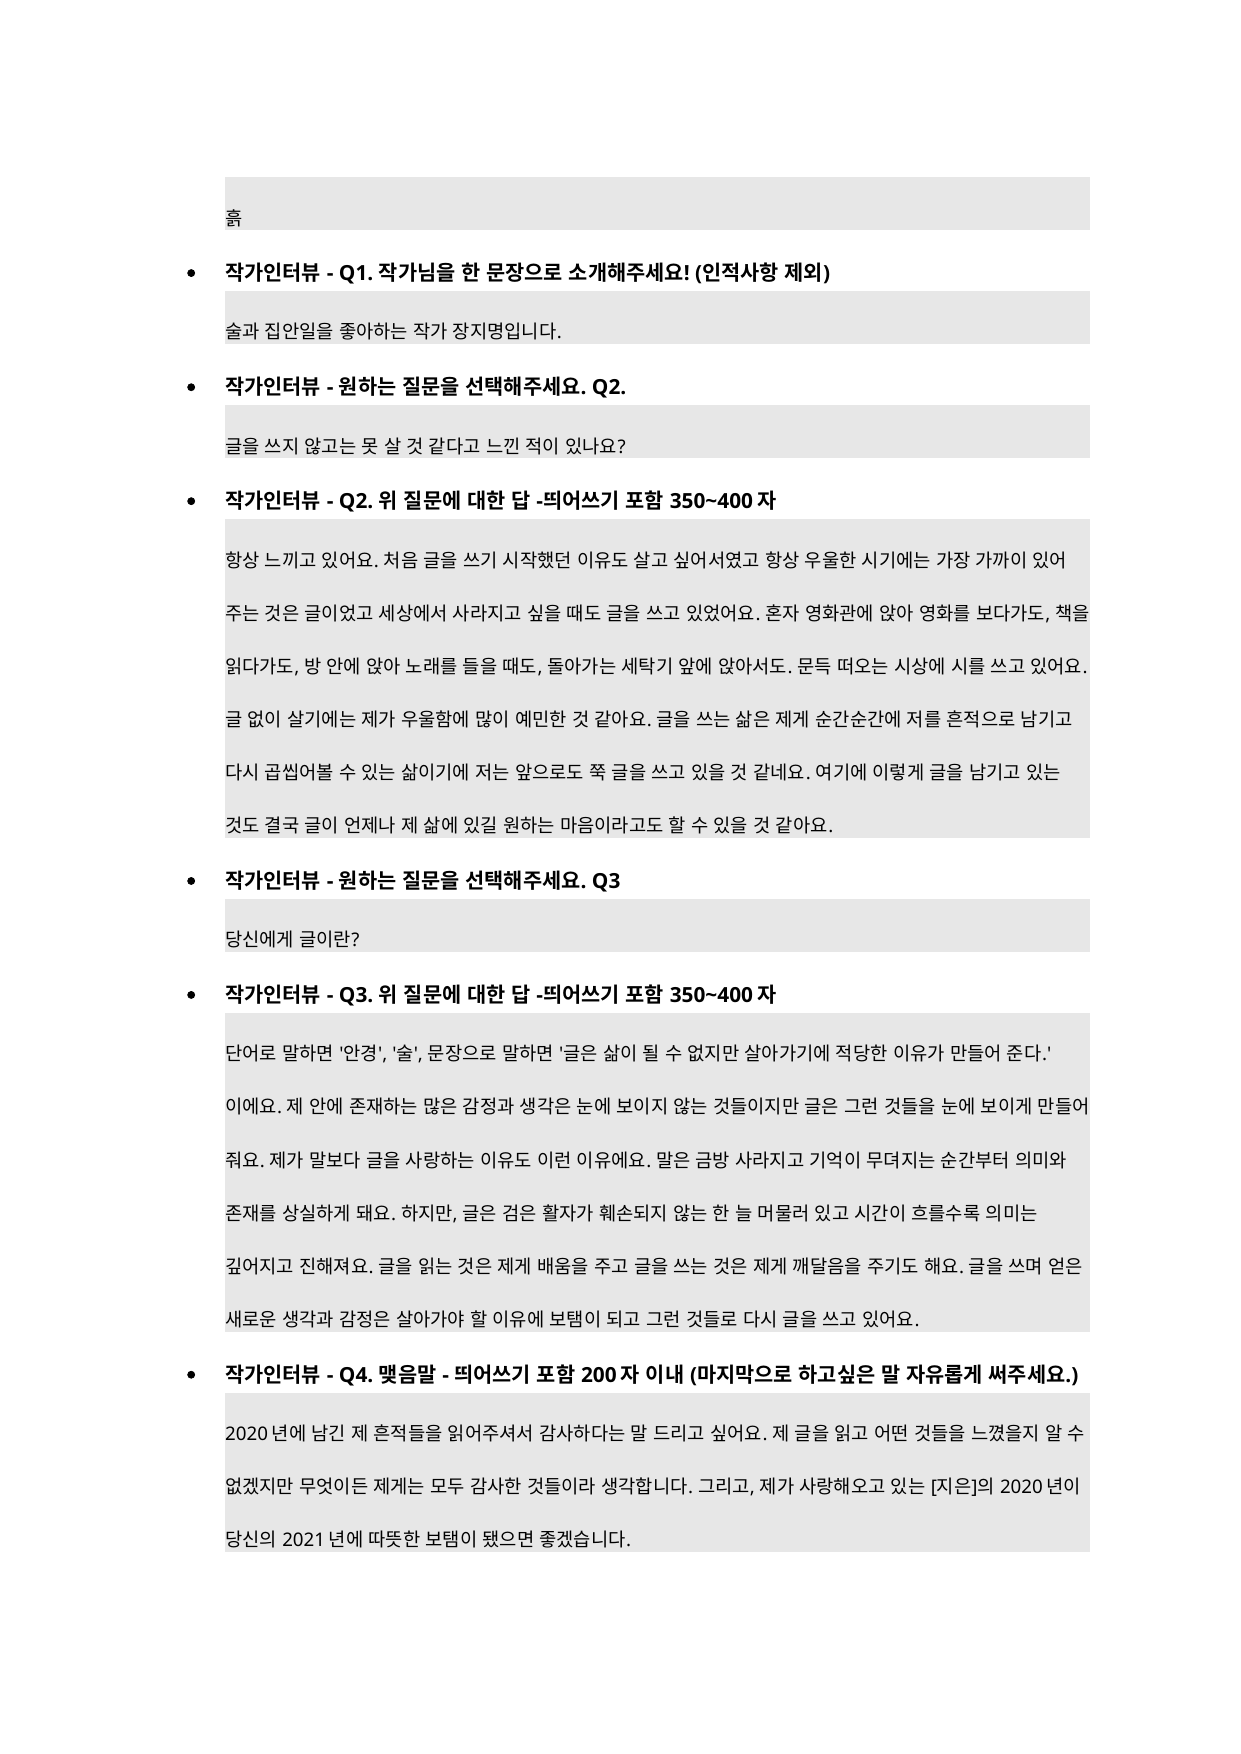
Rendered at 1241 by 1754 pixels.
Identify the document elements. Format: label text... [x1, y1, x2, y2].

text 술과 집안일을 좋아하는 작가 장지명입니다. [225, 291, 1090, 344]
list 작가인터뷰 - Q1. 작가님을 한 문장으로 소개해주세요! (인적사항 제외) [187, 246, 1090, 287]
list 작가인터뷰 - 원하는 질문을 선택해주세요. Q3 [187, 854, 1090, 894]
list 작가인터뷰 - Q3. 위 질문에 대한 답 -띄어쓰기 포함 350~400자 [187, 968, 1090, 1008]
list 작가인터뷰 - 원하는 질문을 선택해주세요. Q2. [187, 360, 1090, 401]
text 흙 [225, 177, 1090, 230]
list 작가인터뷰 - Q2. 위 질문에 대한 답 -띄어쓰기 포함 350~400자 [187, 474, 1090, 515]
text 단어로 말하면 '안경', '술', 문장으로 말하면 '글은 삶이 될 수 없지만 살아가기에 적당한 이유가 만들어 준다.' 이에요. 제 안에 존재하는 많은 감정과 생각은 눈에 보이지 않는 것들이지만 글은 그런 것들을 눈에 보이게 만들어 줘요. 제가 말보다 글을 사랑하는 이유도 이런 이유에요. 말은 금방 사라지고 기억이 무뎌지는 순간부터 의미와 존재를 상실하게 돼요. 하지만, 글은 검은 활자가 훼손되지 않는 한 늘 머물러 있고 시간이 흐를수록 의미는 깊어지고 진해져요. 글을 읽는 것은 제게 배움을 주고 글을 쓰는 것은 제게 깨달음을 주기도 해요. 글을 쓰며 얻은 새로운 생각과 감정은 살아가야 할 이유에 보탬이 되고 그런 것들로 다시 글을 쓰고 있어요. [225, 1013, 1090, 1332]
list 작가인터뷰 - Q4. 맺음말 - 띄어쓰기 포함 200자 이내 (마지막으로 하고싶은 말 자유롭게 써주세요.) [187, 1347, 1090, 1388]
text 항상 느끼고 있어요. 처음 글을 쓰기 시작했던 이유도 살고 싶어서였고 항상 우울한 시기에는 가장 가까이 있어 주는 것은 글이었고 세상에서 사라지고 싶을 때도 글을 쓰고 있었어요. 혼자 영화관에 앉아 영화를 보다가도, 책을 읽다가도, 방 안에 앉아 노래를 들을 때도, 돌아가는 세탁기 앞에 앉아서도. 문득 떠오는 시상에 시를 쓰고 있어요. 글 없이 살기에는 제가 우울함에 많이 예민한 것 같아요. 글을 쓰는 삶은 제게 순간순간에 저를 흔적으로 남기고 다시 곱씹어볼 수 있는 삶이기에 저는 앞으로도 쭉 글을 쓰고 있을 것 같네요. 여기에 이렇게 글을 남기고 있는 것도 결국 글이 언제나 제 삶에 있길 원하는 마음이라고도 할 수 있을 것 같아요. [225, 519, 1090, 838]
text 당신에게 글이란? [225, 899, 1090, 952]
text 글을 쓰지 않고는 못 살 것 같다고 느낀 적이 있나요? [225, 405, 1090, 458]
text 2020년에 남긴 제 흔적들을 읽어주셔서 감사하다는 말 드리고 싶어요. 제 글을 읽고 어떤 것들을 느꼈을지 알 수 없겠지만 무엇이든 제게는 모두 감사한 것들이라 생각합니다. 그리고, 제가 사랑해오고 있는 [지은]의 2020년이 당신의 2021년에 따뜻한 보탬이 됐으면 좋겠습니다. [225, 1393, 1090, 1552]
